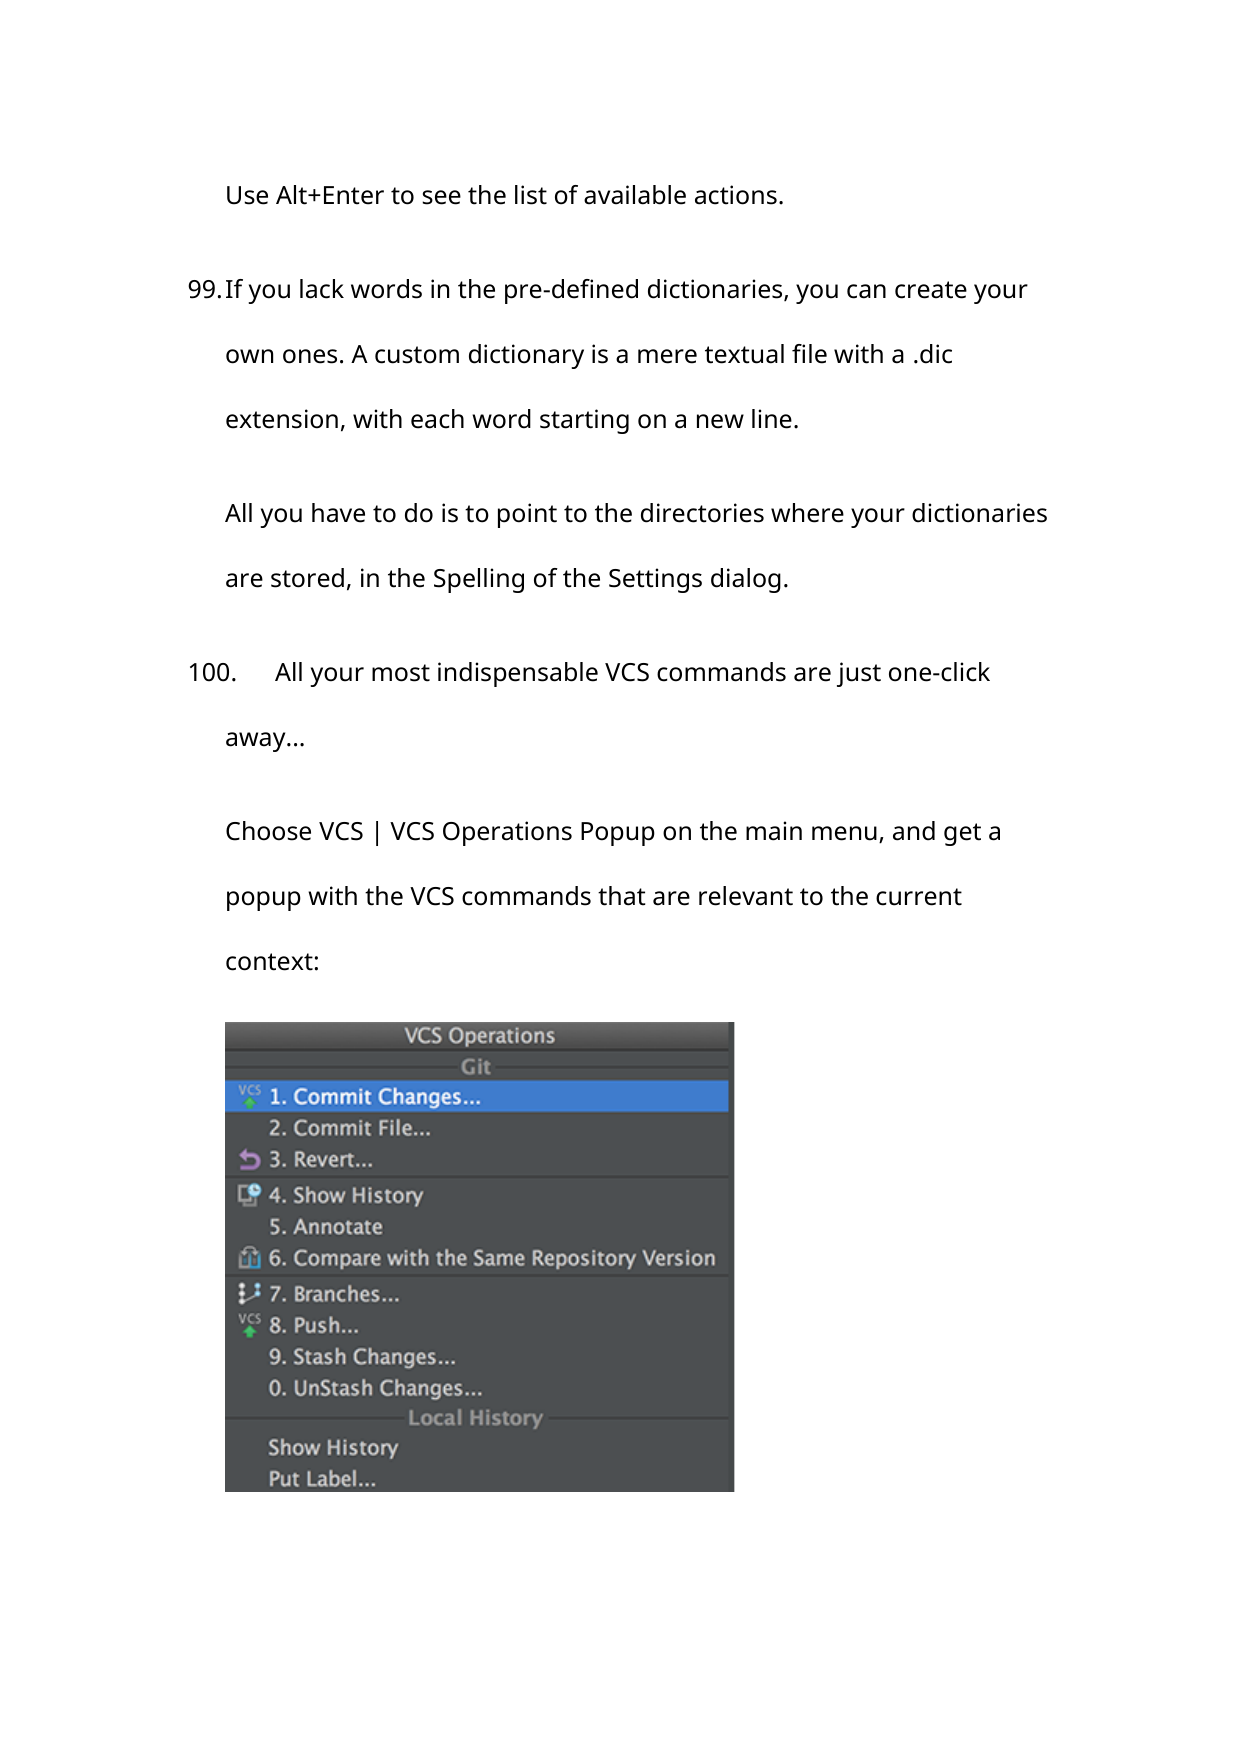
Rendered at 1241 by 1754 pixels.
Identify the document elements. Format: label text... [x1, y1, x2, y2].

list All your most indispensable VCS commands are just one-click away... [187, 929, 1053, 1059]
list If you lack words in the pre-defined dictionaries, you can create your own ones. A custom dictionary is a mere textual file with a .dic extension, with each word starting on a new line. [187, 545, 1053, 740]
text All you have to do is to point to the directories where your dictionaries are stored, in the Spelling of the Settings dialog. [225, 769, 1053, 899]
text All texts, including comments, textual strings and literals, are inspected against the pre-defined dictionaries. All typos are highlighted, which leaves you with the task of choosing the correct word, accepting the current spelling, or disabling inspection. [225, 162, 1053, 422]
text Use Alt+Enter to see the list of available actions. [225, 451, 1053, 516]
text Choose VCS | VCS Operations Popup on the main menu, and get a popup with the VCS commands that are relevant to the current context: [225, 1088, 1053, 1283]
